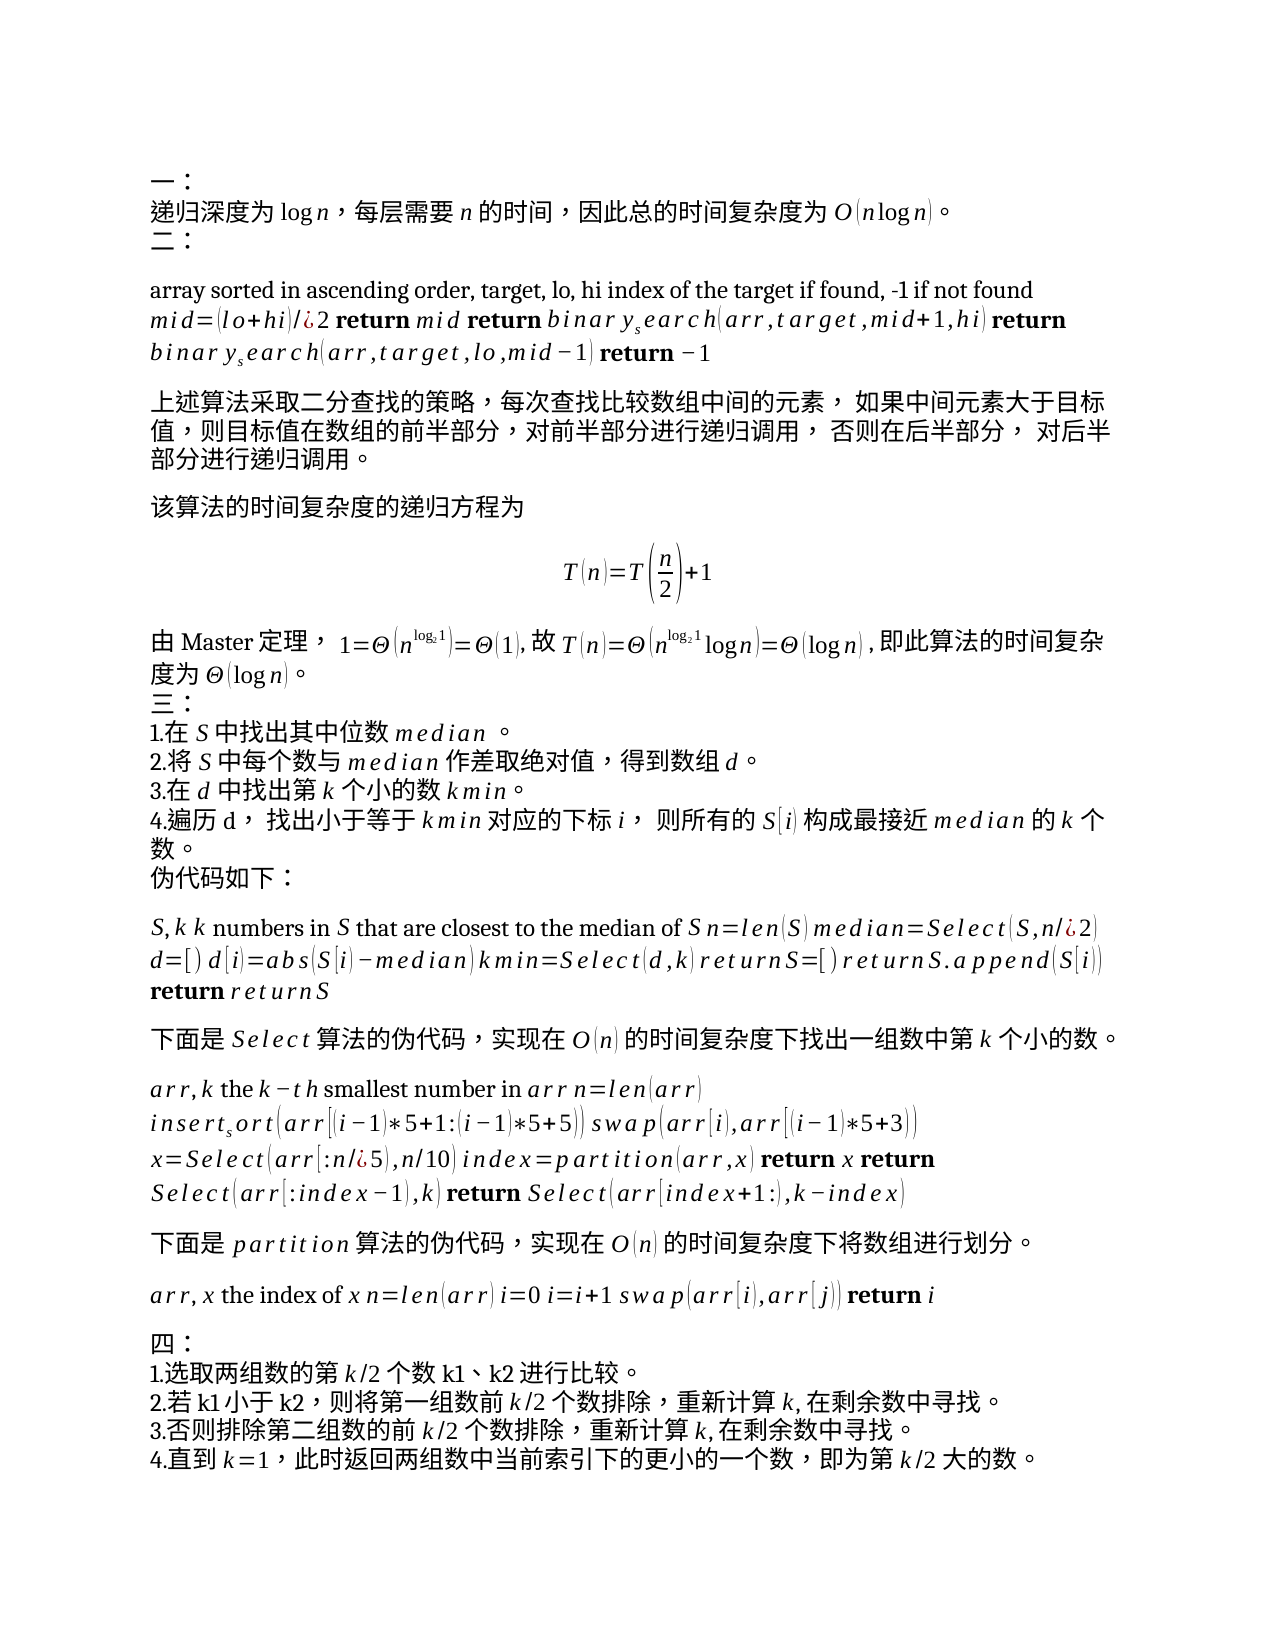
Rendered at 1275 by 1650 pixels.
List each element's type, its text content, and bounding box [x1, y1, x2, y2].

text array sorted in ascending order, target, lo, hi index of the target if found, -1 if not found return return return return [150, 276, 1125, 370]
text 上述算法采取二分查找的策略，每次查找比较数组中间的元素， 如果中间元素大于目标值，则目标值在数组的前半部分，对前半部分进行递归调用， 否则在后半部分， 对后半部分进行递归调用。 [150, 389, 1125, 475]
text 由 Master定理， , 故 , 即此算法的时间复杂度为 。 三： 1.在 中找出其中位数 。 2.将 中每个数与 作差取绝对值，得到数组 。 3.在 中找出第 个小的数 。 4.遍历 d， 找出小于等于 对应的下标 ， 则所有的 构成最接近 的 个数。 伪代码如下： [150, 625, 1125, 894]
text 下面是 算法的伪代码，实现在 的时间复杂度下将数组进行划分。 [150, 1229, 1125, 1259]
text 下面是 算法的伪代码，实现在 的时间复杂度下找出一组数中第 个小的数。 [150, 1024, 1125, 1055]
text 该算法的时间复杂度的递归方程为 [150, 494, 1125, 522]
text , the smallest number in return return return [150, 1074, 1125, 1210]
text , the index of return [150, 1278, 1125, 1312]
text , numbers in that are closest to the median of return [150, 912, 1125, 1006]
text 一： 递归深度为 ，每层需要 的时间，因此总的时间复杂度为 。 二： [150, 169, 1125, 257]
text 四： 1.选取两组数的第 个数k1、k2进行比较。 2.若k1小于k2，则将第一组数前 个数排除，重新计算 , 在剩余数中寻找。 3.否则排除第二组数的前 个数排除，重新计算 , 在剩余数中寻找。 4.直到 ，此时返回两组数中当前索引下的更小的一个数，即为第 大的数。 [150, 1331, 1125, 1475]
